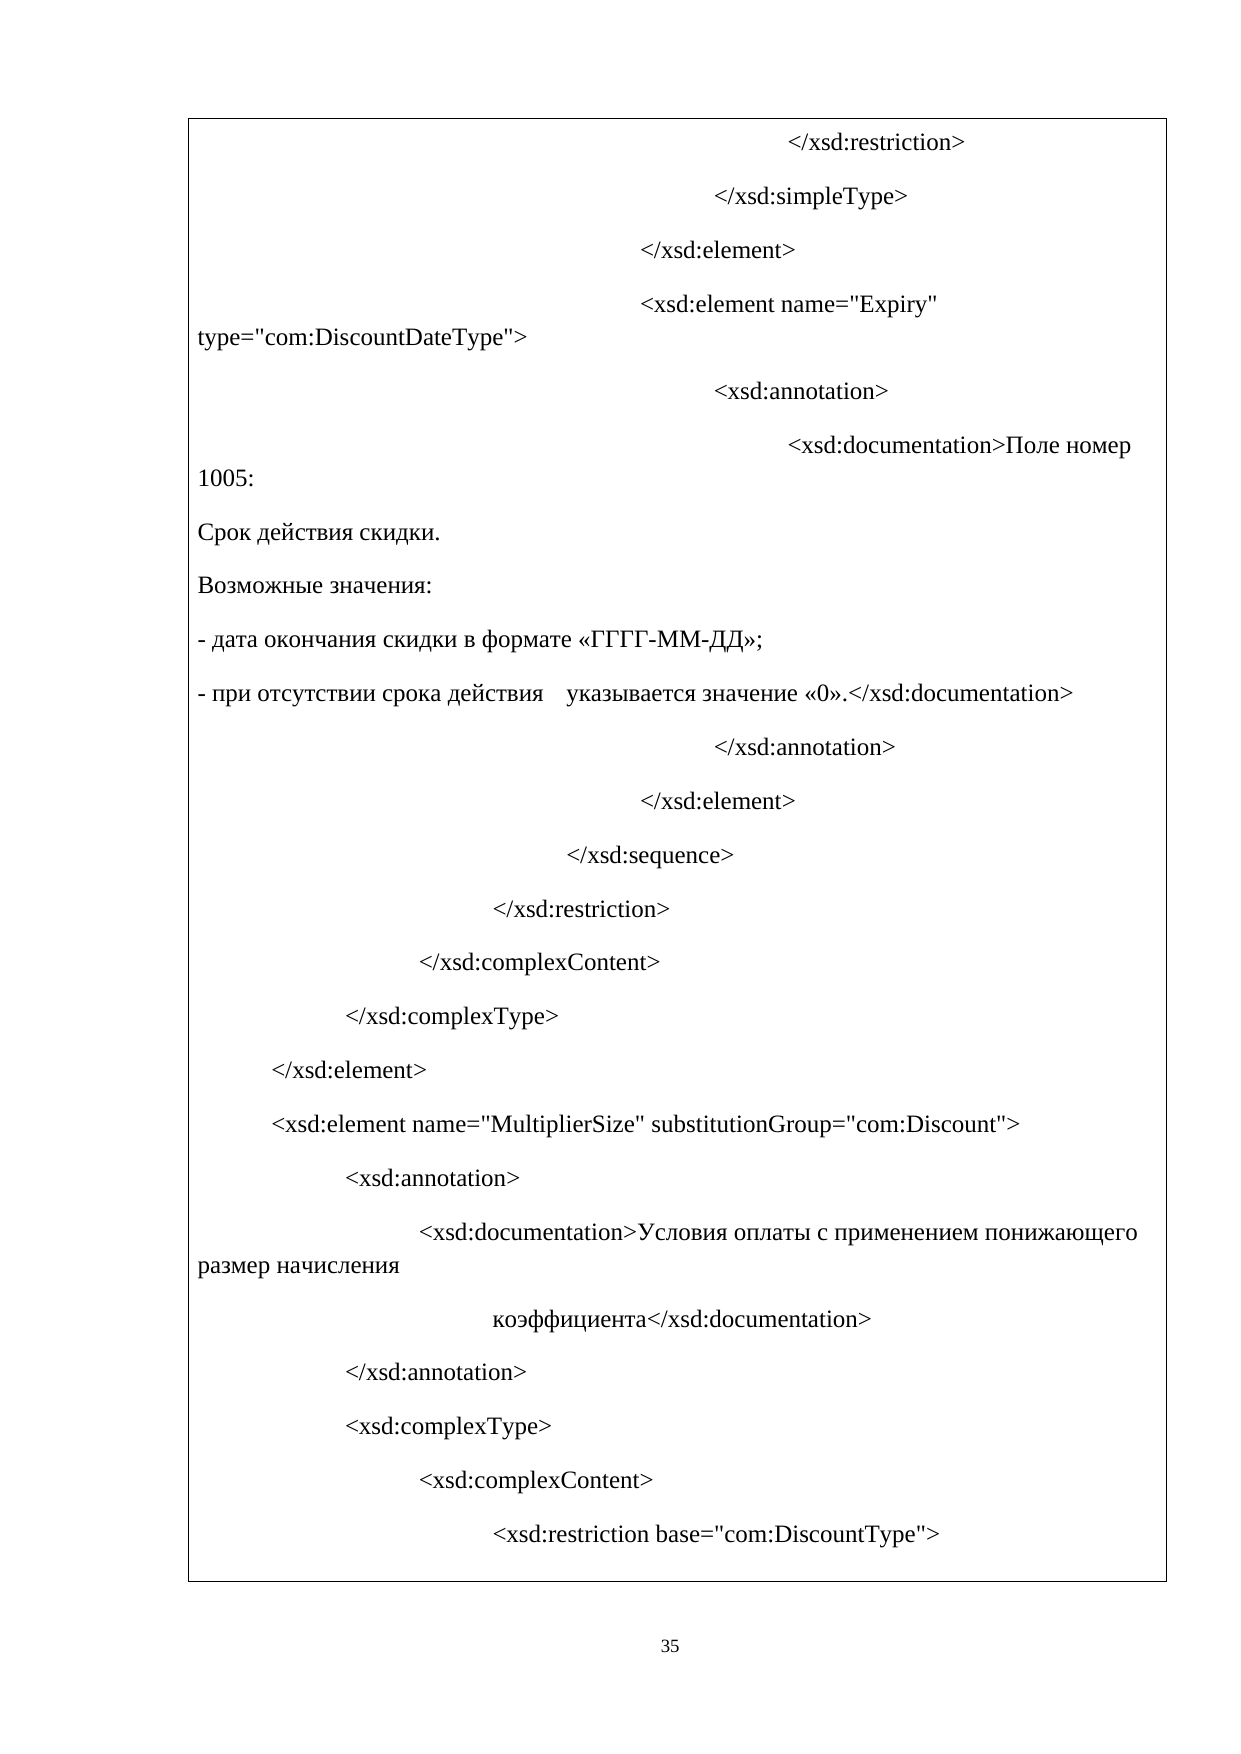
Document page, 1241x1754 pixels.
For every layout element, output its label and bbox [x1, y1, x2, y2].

table_header [189, 119, 1166, 1581]
